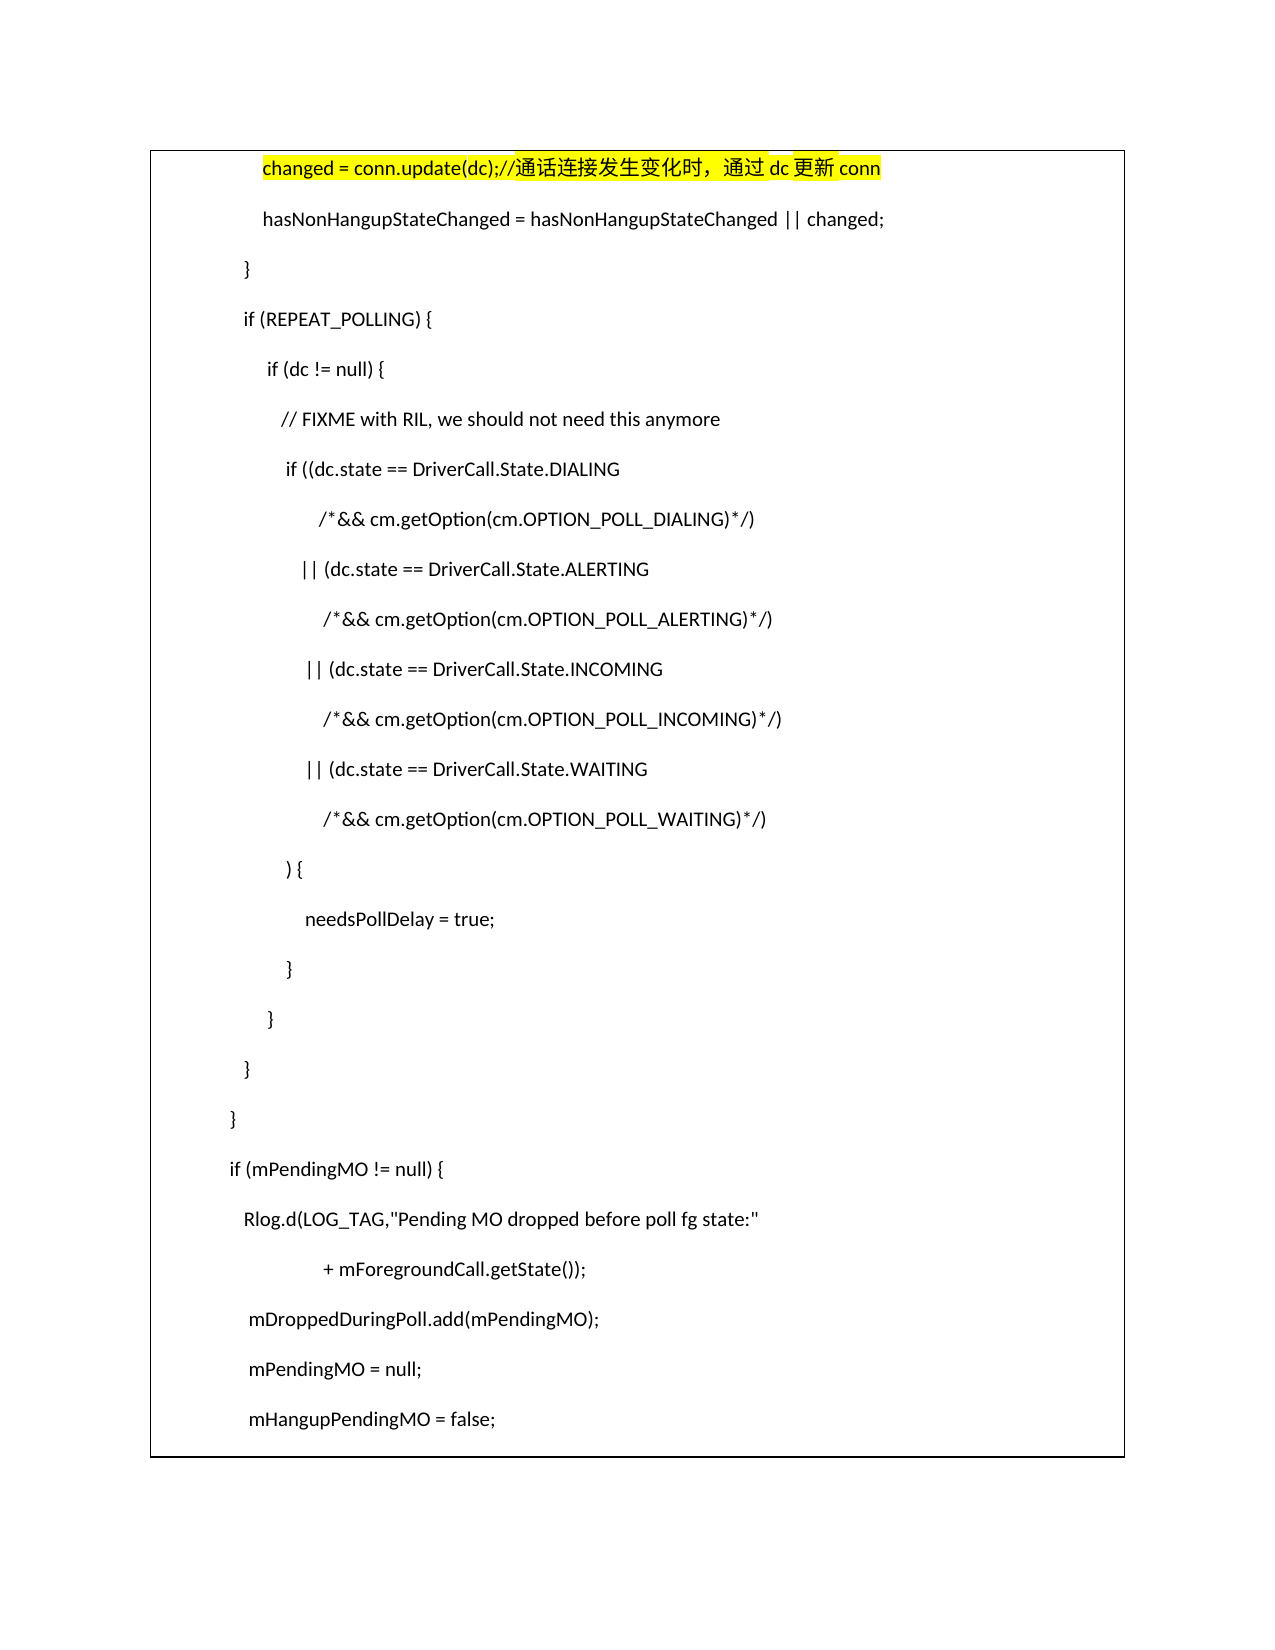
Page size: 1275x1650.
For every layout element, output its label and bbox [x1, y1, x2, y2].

table_header [151, 151, 1124, 1456]
